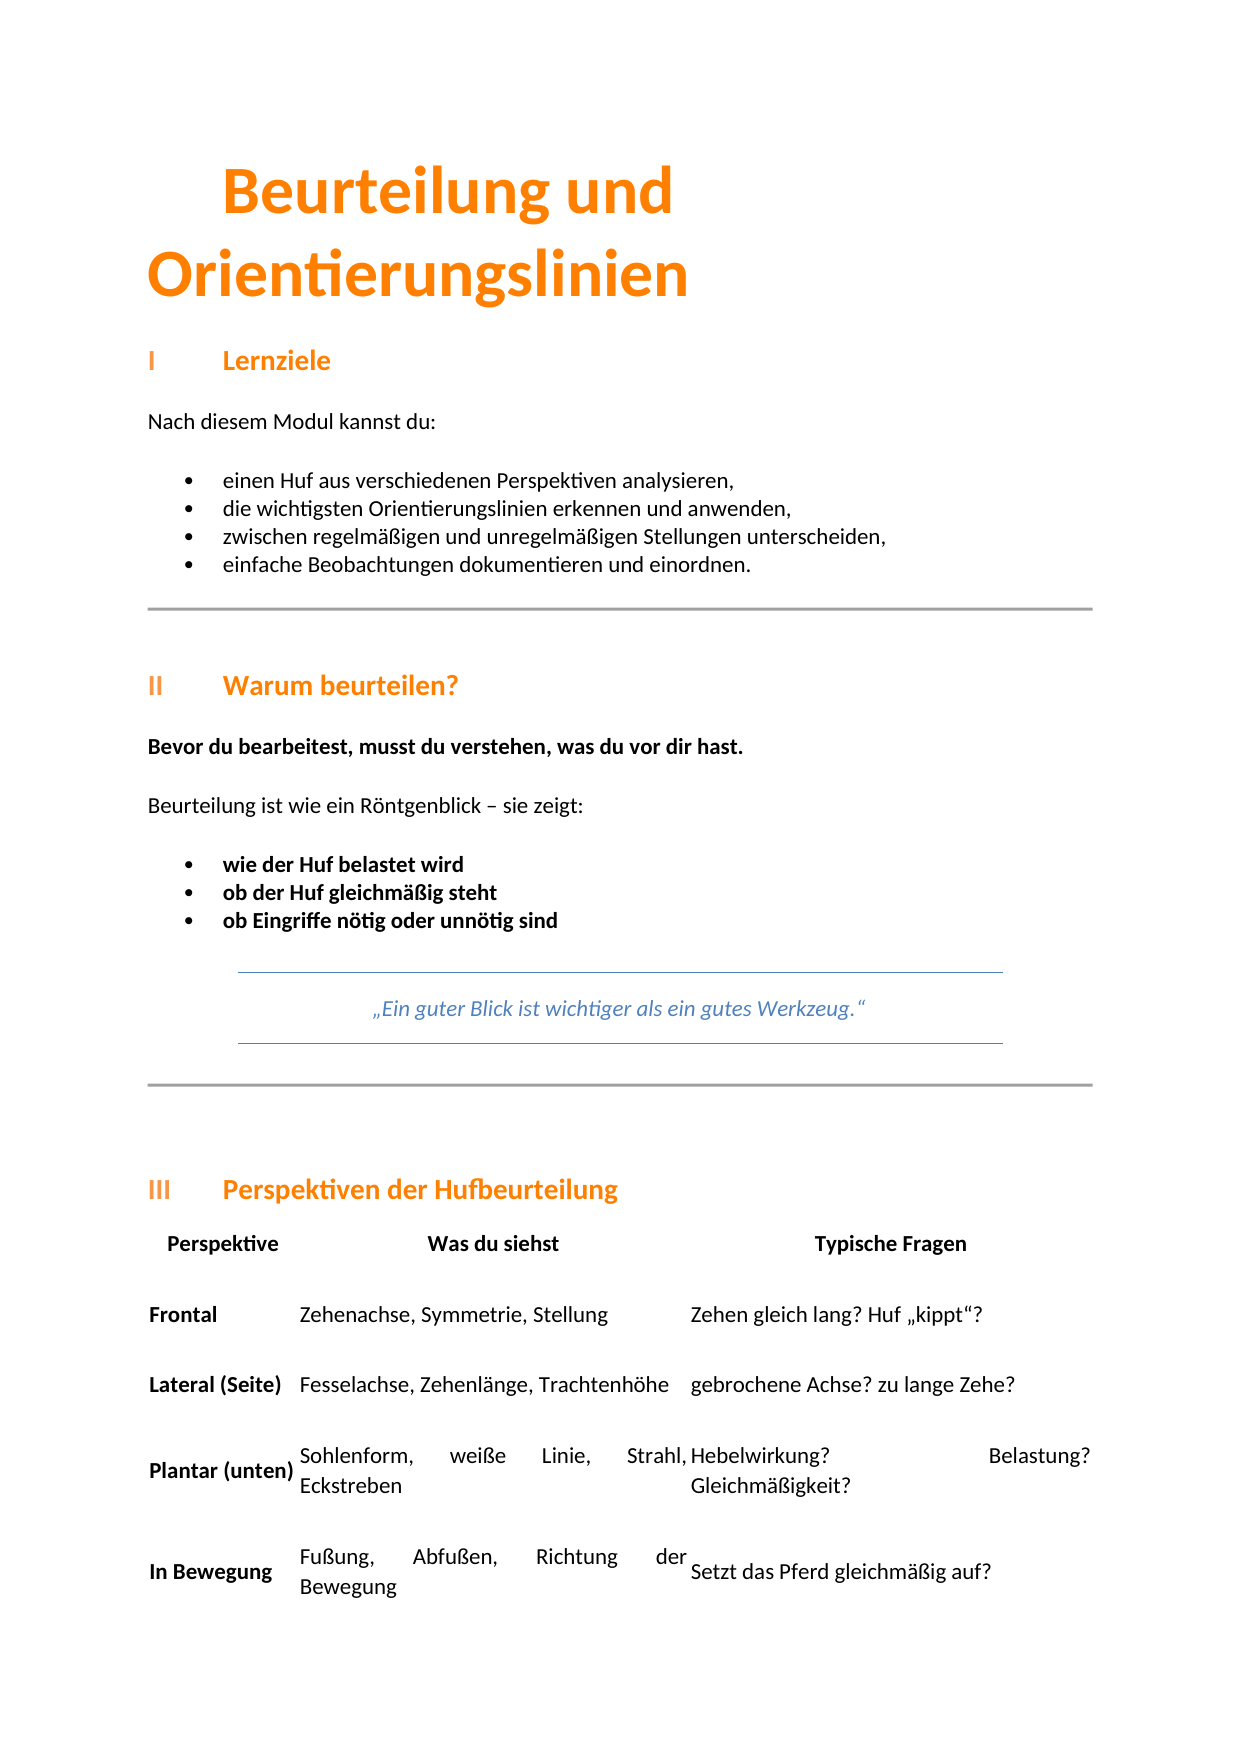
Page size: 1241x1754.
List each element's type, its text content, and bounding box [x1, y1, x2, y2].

text Bevor du bearbeitest, musst du verstehen, was du vor dir hast. [148, 732, 1093, 760]
table_cell Setzt das Pferd gleichmäßig auf? [689, 1528, 1093, 1629]
table_cell Lateral (Seite) [148, 1356, 298, 1427]
subtitle Warum beurteilen? [148, 667, 1093, 703]
table_header Typische Fragen [689, 1215, 1093, 1286]
table_cell Fesselachse, Zehenlänge, Trachtenhöhe [298, 1356, 689, 1427]
list ob Eingriffe nötig oder unnötig sind [185, 907, 1093, 934]
table_cell Hebelwirkung? Belastung? Gleichmäßigkeit? [689, 1427, 1093, 1528]
list einen Huf aus verschiedenen Perspektiven analysieren, [185, 466, 1093, 494]
subtitle Lernziele [148, 342, 1093, 378]
text Nach diesem Modul kannst du: [148, 407, 1093, 435]
list ob der Huf gleichmäßig steht [185, 878, 1093, 907]
table_cell Plantar (unten) [148, 1427, 298, 1528]
list einfache Beobachtungen dokumentieren und einordnen. [185, 550, 1093, 578]
list zwischen regelmäßigen und unregelmäßigen Stellungen unterscheiden, [185, 522, 1093, 550]
text „Ein guter Blick ist wichtiger als ein gutes Werkzeug.“ [238, 973, 1003, 1043]
table_cell gebrochene Achse? zu lange Zehe? [689, 1356, 1093, 1427]
list wie der Huf belastet wird [185, 851, 1093, 878]
subtitle Perspektiven der Hufbeurteilung [148, 1171, 1093, 1207]
table_header Was du siehst [298, 1215, 689, 1286]
table_cell Zehen gleich lang? Huf „kippt“? [689, 1286, 1093, 1356]
table_cell Fußung, Abfußen, Richtung der Bewegung [298, 1528, 689, 1629]
list die wichtigsten Orientierungslinien erkennen und anwenden, [185, 494, 1093, 522]
table_cell In Bewegung [148, 1528, 298, 1629]
table_cell Zehenachse, Symmetrie, Stellung [298, 1286, 689, 1356]
table_cell Sohlenform, weiße Linie, Strahl, Eckstreben [298, 1427, 689, 1528]
subtitle Beurteilung und Orientierungslinien [148, 148, 1093, 313]
table_cell Frontal [148, 1286, 298, 1356]
table_header Perspektive [148, 1215, 298, 1286]
text Beurteilung ist wie ein Röntgenblick – sie zeigt: [148, 791, 1093, 819]
